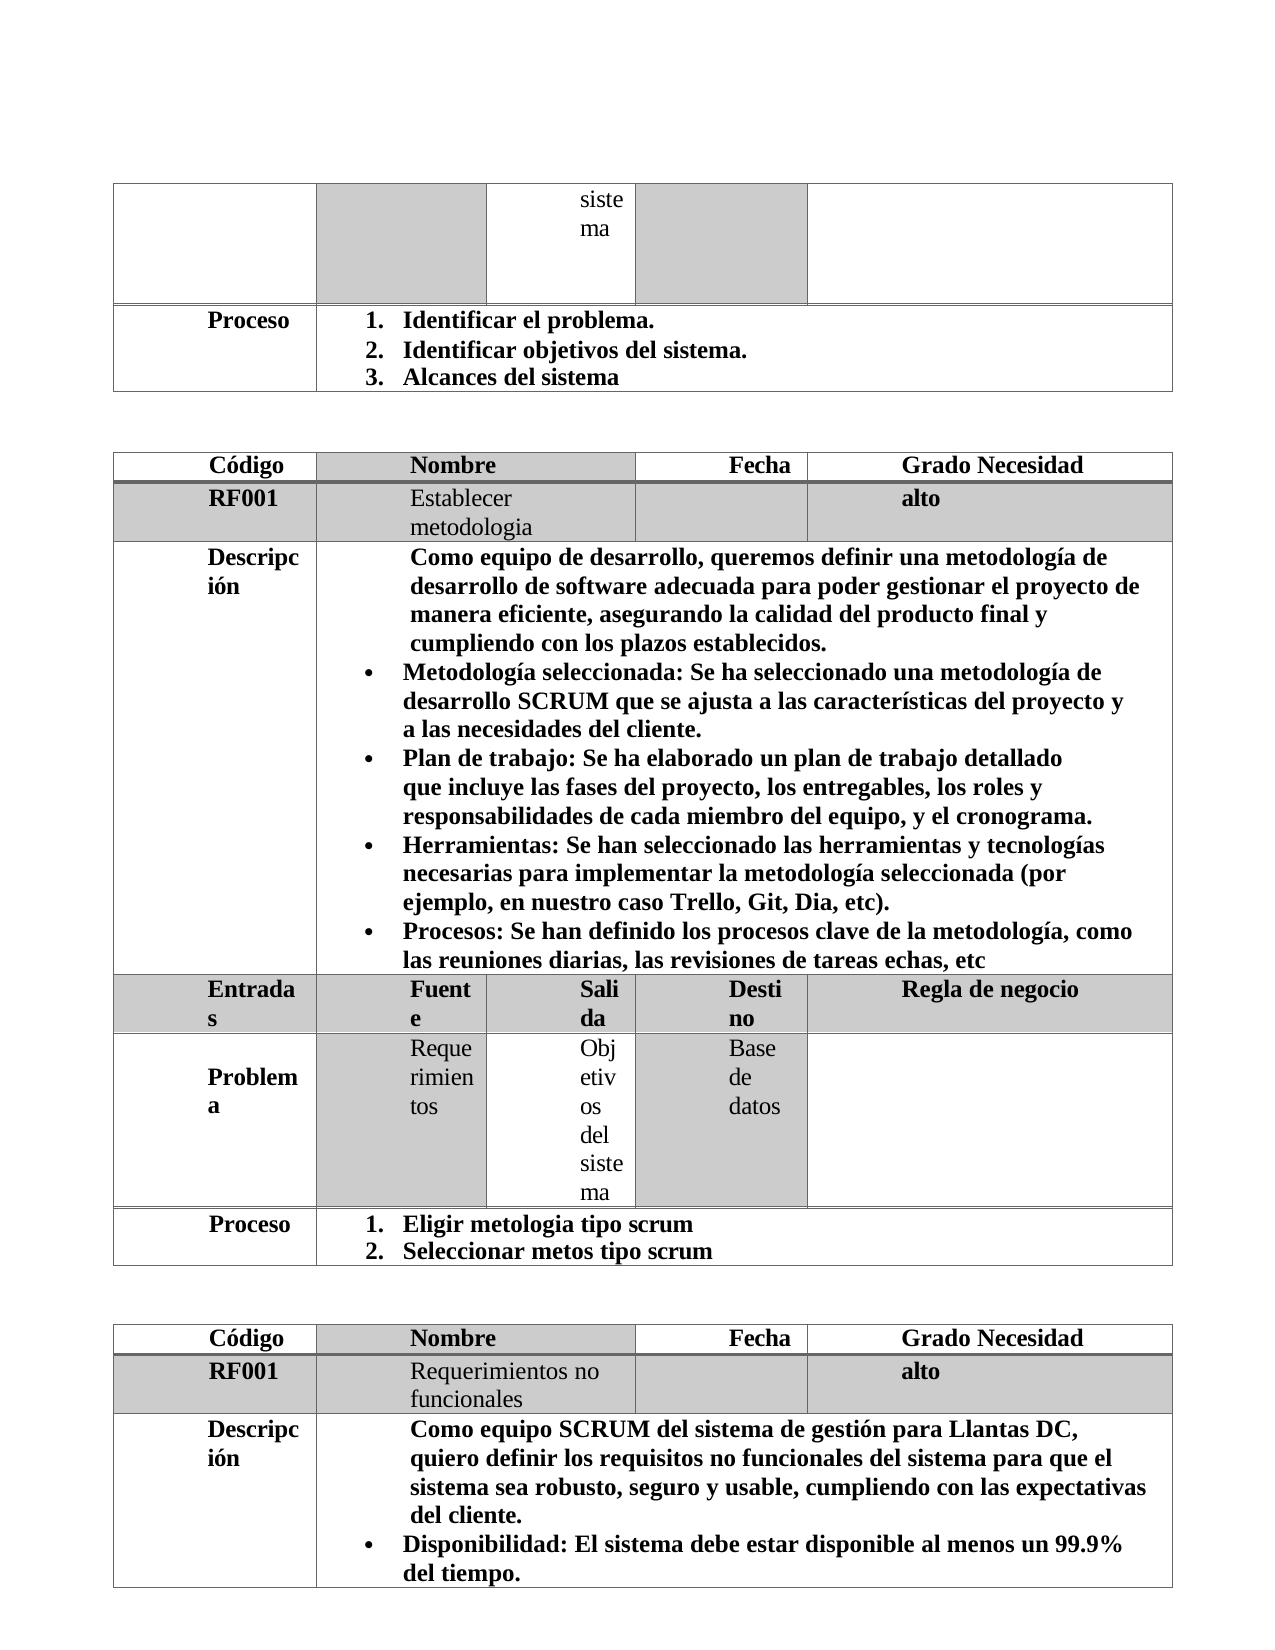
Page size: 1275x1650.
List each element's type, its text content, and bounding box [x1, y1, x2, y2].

table_header Grado Necesidad [808, 1325, 1172, 1353]
table_header Código [114, 1325, 316, 1353]
table_cell Fuent e [317, 975, 486, 1032]
table_header Fecha [636, 453, 807, 480]
table_header [317, 184, 486, 303]
table_header [808, 184, 1172, 303]
table_cell alto [808, 1356, 1172, 1413]
table_cell Regla de negocio [808, 975, 1172, 1032]
table_cell Establecer metodologia [317, 484, 635, 541]
table_cell [636, 484, 807, 541]
table_cell [808, 1034, 1172, 1206]
table_header Código [114, 453, 316, 480]
table_cell Problem a [114, 1034, 316, 1206]
table_cell Identificar el problema. Identificar objetivos del sistema. Alcances del sistema [317, 306, 1172, 391]
table_header Nombre [317, 453, 635, 480]
table_cell Requerimientos no funcionales [317, 1356, 635, 1413]
table_cell Proceso [114, 1209, 316, 1265]
table_cell Como equipo SCRUM del sistema de gestión para Llantas DC, quiero definir los requisitos no funcionales del sistema para que el sistema sea robusto, seguro y usable, cumpliendo con las expectativas del cliente. Disponibilidad: El sistema debe estar disponible al menos un 99.9% del tiempo. [317, 1414, 1172, 1587]
table_header [114, 184, 316, 303]
table_cell alto [808, 484, 1172, 541]
table_cell Proceso [114, 306, 316, 391]
table_cell Desti no [636, 975, 807, 1032]
table_cell Descripc ión [114, 542, 316, 973]
table_header Fecha [636, 1325, 807, 1353]
table_cell Como equipo de desarrollo, queremos definir una metodología de desarrollo de software adecuada para poder gestionar el proyecto de manera eficiente, asegurando la calidad del producto final y cumpliendo con los plazos establecidos. Metodología seleccionada: Se ha seleccionado una metodología de desarrollo SCRUM que se ajusta a las características del proyecto y a las necesidades del cliente. Plan de trabajo: Se ha elaborado un plan de trabajo detallado que incluye las fases del proyecto, los entregables, los roles y responsabilidades de cada miembro del equipo, y el cronograma. Herramientas: Se han seleccionado las herramientas y tecnologías necesarias para implementar la metodología seleccionada (por ejemplo, en nuestro caso Trello, Git, Dia, etc). Procesos: Se han definido los procesos clave de la metodología, como las reuniones diarias, las revisiones de tareas echas, etc [317, 542, 1172, 973]
table_cell [636, 1356, 807, 1413]
table_cell RF001 [114, 484, 316, 541]
table_header Grado Necesidad [808, 453, 1172, 480]
table_cell Base de datos [636, 1034, 807, 1206]
table_header siste ma [487, 184, 635, 303]
table_cell Sali da [487, 975, 635, 1032]
table_cell Descripc ión [114, 1414, 316, 1587]
table_cell Entrada s [114, 975, 316, 1032]
table_cell Eligir metologia tipo scrum Seleccionar metos tipo scrum [317, 1209, 1172, 1265]
table_cell Obj etiv os del siste ma [487, 1034, 635, 1206]
table_header Nombre [317, 1325, 635, 1353]
table_cell RF001 [114, 1356, 316, 1413]
table_header [636, 184, 807, 303]
table_cell Reque rimien tos [317, 1034, 486, 1206]
